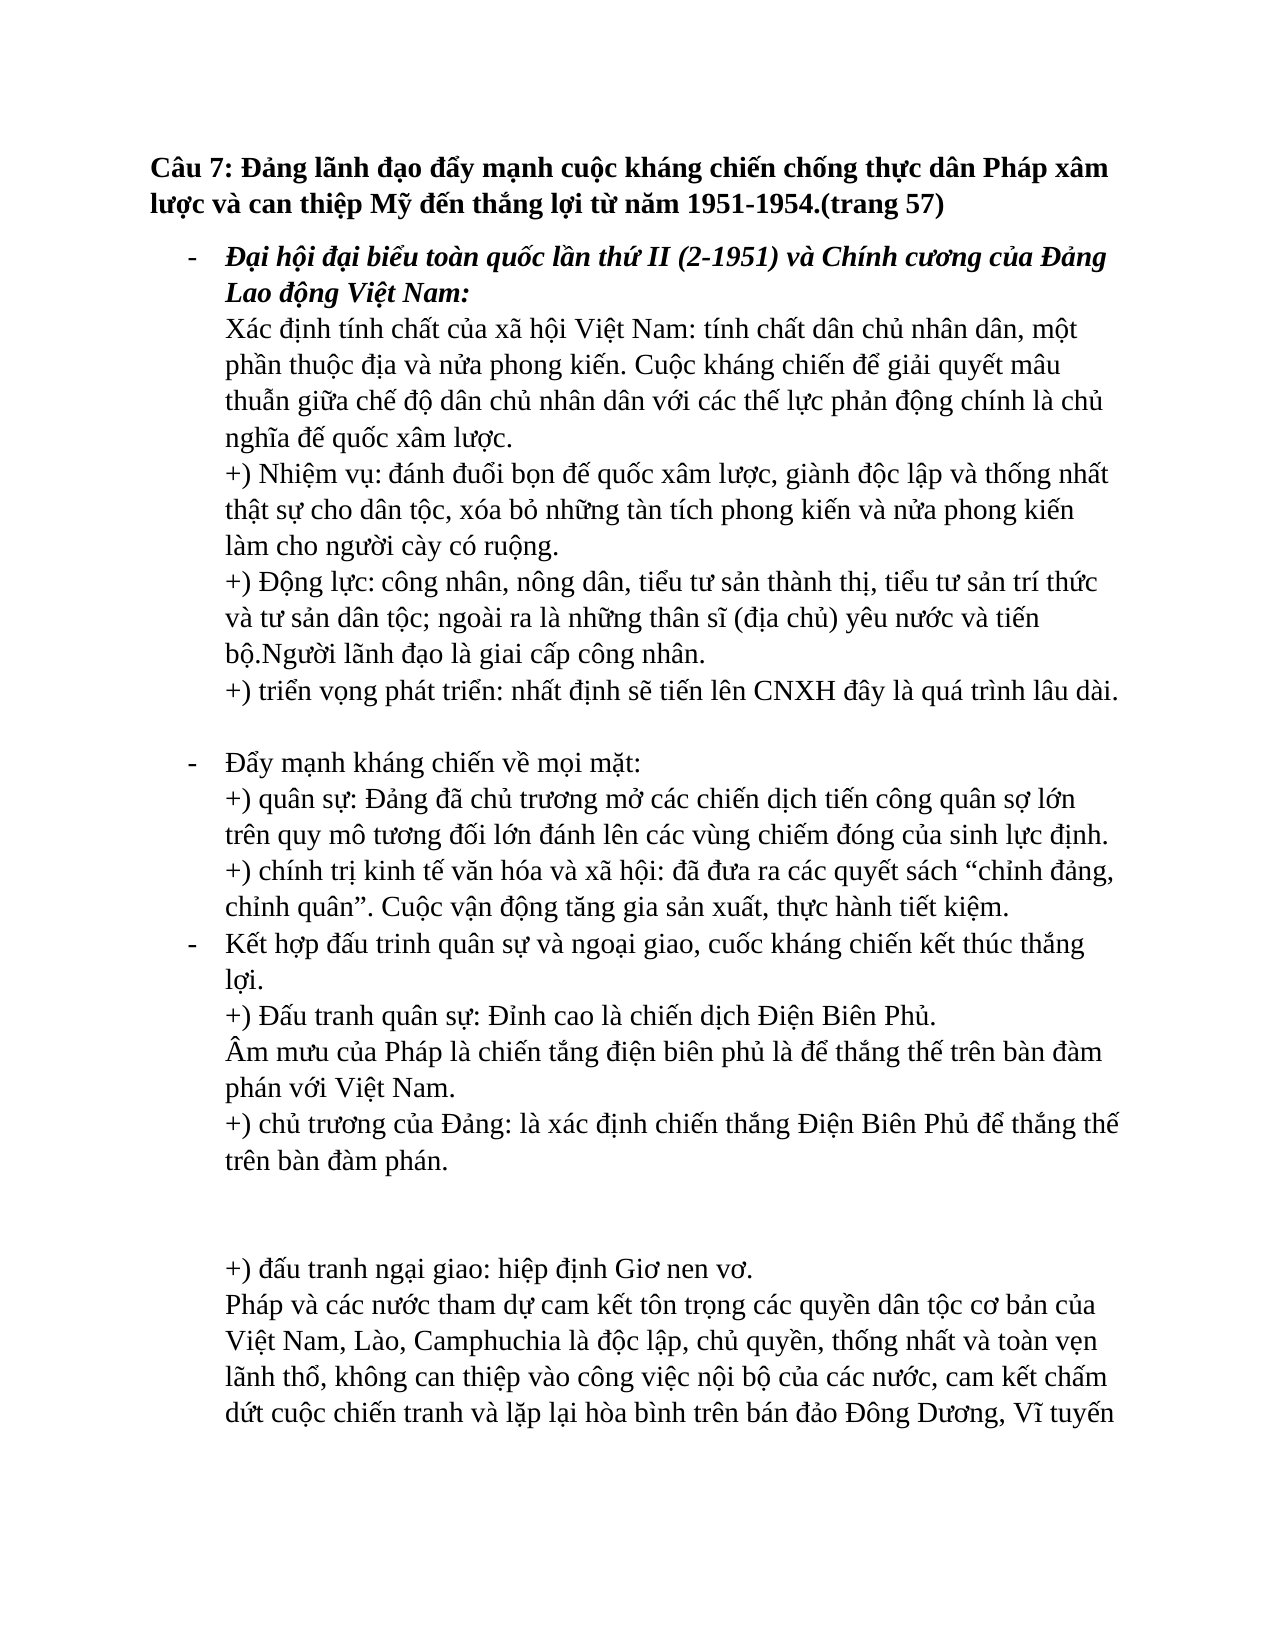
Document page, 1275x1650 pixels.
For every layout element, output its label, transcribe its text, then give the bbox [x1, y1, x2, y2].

list Kết hợp đấu trinh quân sự và ngoại giao, cuốc kháng chiến kết thúc thắng lợi. [187, 926, 1125, 995]
list Xác định tính chất của xã hội Việt Nam: tính chất dân chủ nhân dân, một phần thuộc địa và nửa phong kiến. Cuộc kháng chiến để giải quyết mâu thuẫn giữa chế độ dân chủ nhân dân với các thế lực phản động chính là chủ nghĩa đế quốc xâm lược. [225, 311, 1125, 453]
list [225, 1287, 1125, 1429]
list Đẩy mạnh kháng chiến về mọi mặt: [187, 745, 1125, 778]
list +) quân sự: Đảng đã chủ trương mở các chiến dịch tiến công quân sợ lớn trên quy mô tương đối lớn đánh lên các vùng chiếm đóng của sinh lực định. [225, 781, 1125, 851]
list +) Nhiệm vụ: đánh đuổi bọn đế quốc xâm lược, giành độc lập và thống nhất thật sự cho dân tộc, xóa bỏ những tàn tích phong kiến và nửa phong kiến làm cho người cày có ruộng. [225, 456, 1125, 562]
text Câu 7: Đảng lãnh đạo đẩy mạnh cuộc kháng chiến chống thực dân Pháp xâm lược và can thiệp Mỹ đến thắng lợi từ năm 1951-1954.(trang 57) [150, 150, 1125, 220]
list +) Động lực: công nhân, nông dân, tiểu tư sản thành thị, tiểu tư sản trí thức và tư sản dân tộc; ngoài ra là những thân sĩ (địa chủ) yêu nước và tiến bộ.Người lãnh đạo là giai cấp công nhân. [225, 564, 1125, 670]
list +) triển vọng phát triển: nhất định sẽ tiến lên CNXH đây là quá trình lâu dài. [225, 673, 1125, 706]
list +) đấu tranh ngại giao: hiệp định Giơ nen vơ. [225, 1251, 1125, 1284]
list Âm mưu của Pháp là chiến tắng điện biên phủ là để thắng thế trên bàn đàm phán với Việt Nam. [225, 1034, 1125, 1104]
list +) chủ trương của Đảng: là xác định chiến thắng Điện Biên Phủ để thắng thế trên bàn đàm phán. [225, 1106, 1125, 1176]
list Đại hội đại biểu toàn quốc lần thứ II (2-1951) và Chính cương của Đảng Lao động Việt Nam: [187, 239, 1125, 309]
list +) Đấu tranh quân sự: Đỉnh cao là chiến dịch Điện Biên Phủ. [225, 998, 1125, 1032]
list +) chính trị kinh tế văn hóa và xã hội: đã đưa ra các quyết sách “chỉnh đảng, chỉnh quân”. Cuộc vận động tăng gia sản xuất, thực hành tiết kiệm. [225, 853, 1125, 923]
